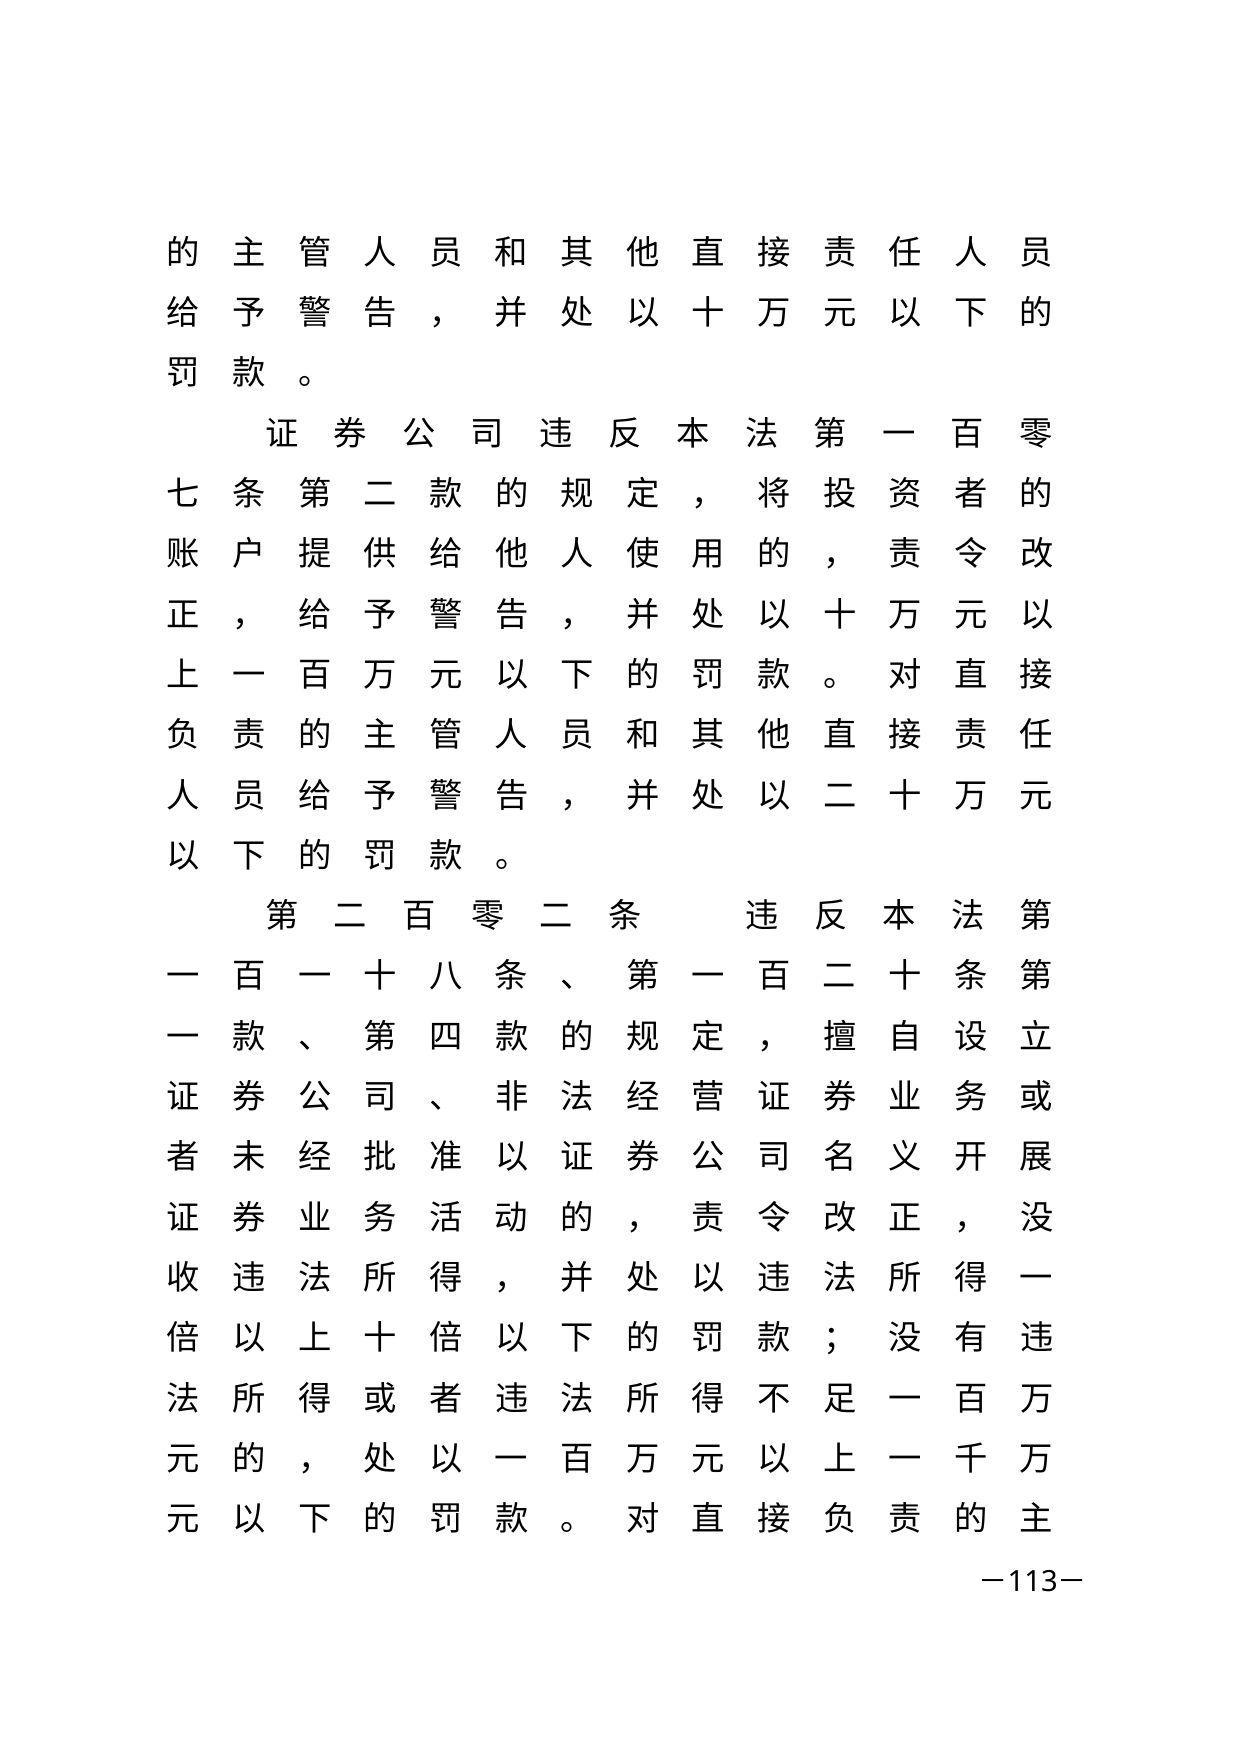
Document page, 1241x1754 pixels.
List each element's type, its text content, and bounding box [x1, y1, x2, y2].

text 证券公司违反本法第一百零七条第二款的规定，将投资者的账户提供给他人使用的，责令改正，给予警告，并处以十万元以上一百万元以下的罚款。对直接负责的主管人员和其他直接责任人员给予警告，并处以二十万元以下的罚款。 [167, 400, 1085, 883]
text 第二百零一条 证券公司违反本法第一百零七条第一款的规定，未对投资者开立账户提供的身份信息进行核对的，责令改正，给予警告，并处以五万元以上五十万元以下的罚款。对直接负责的主管人员和其他直接责任人员给予警告，并处以十万元以下的罚款。 [167, 219, 1085, 400]
